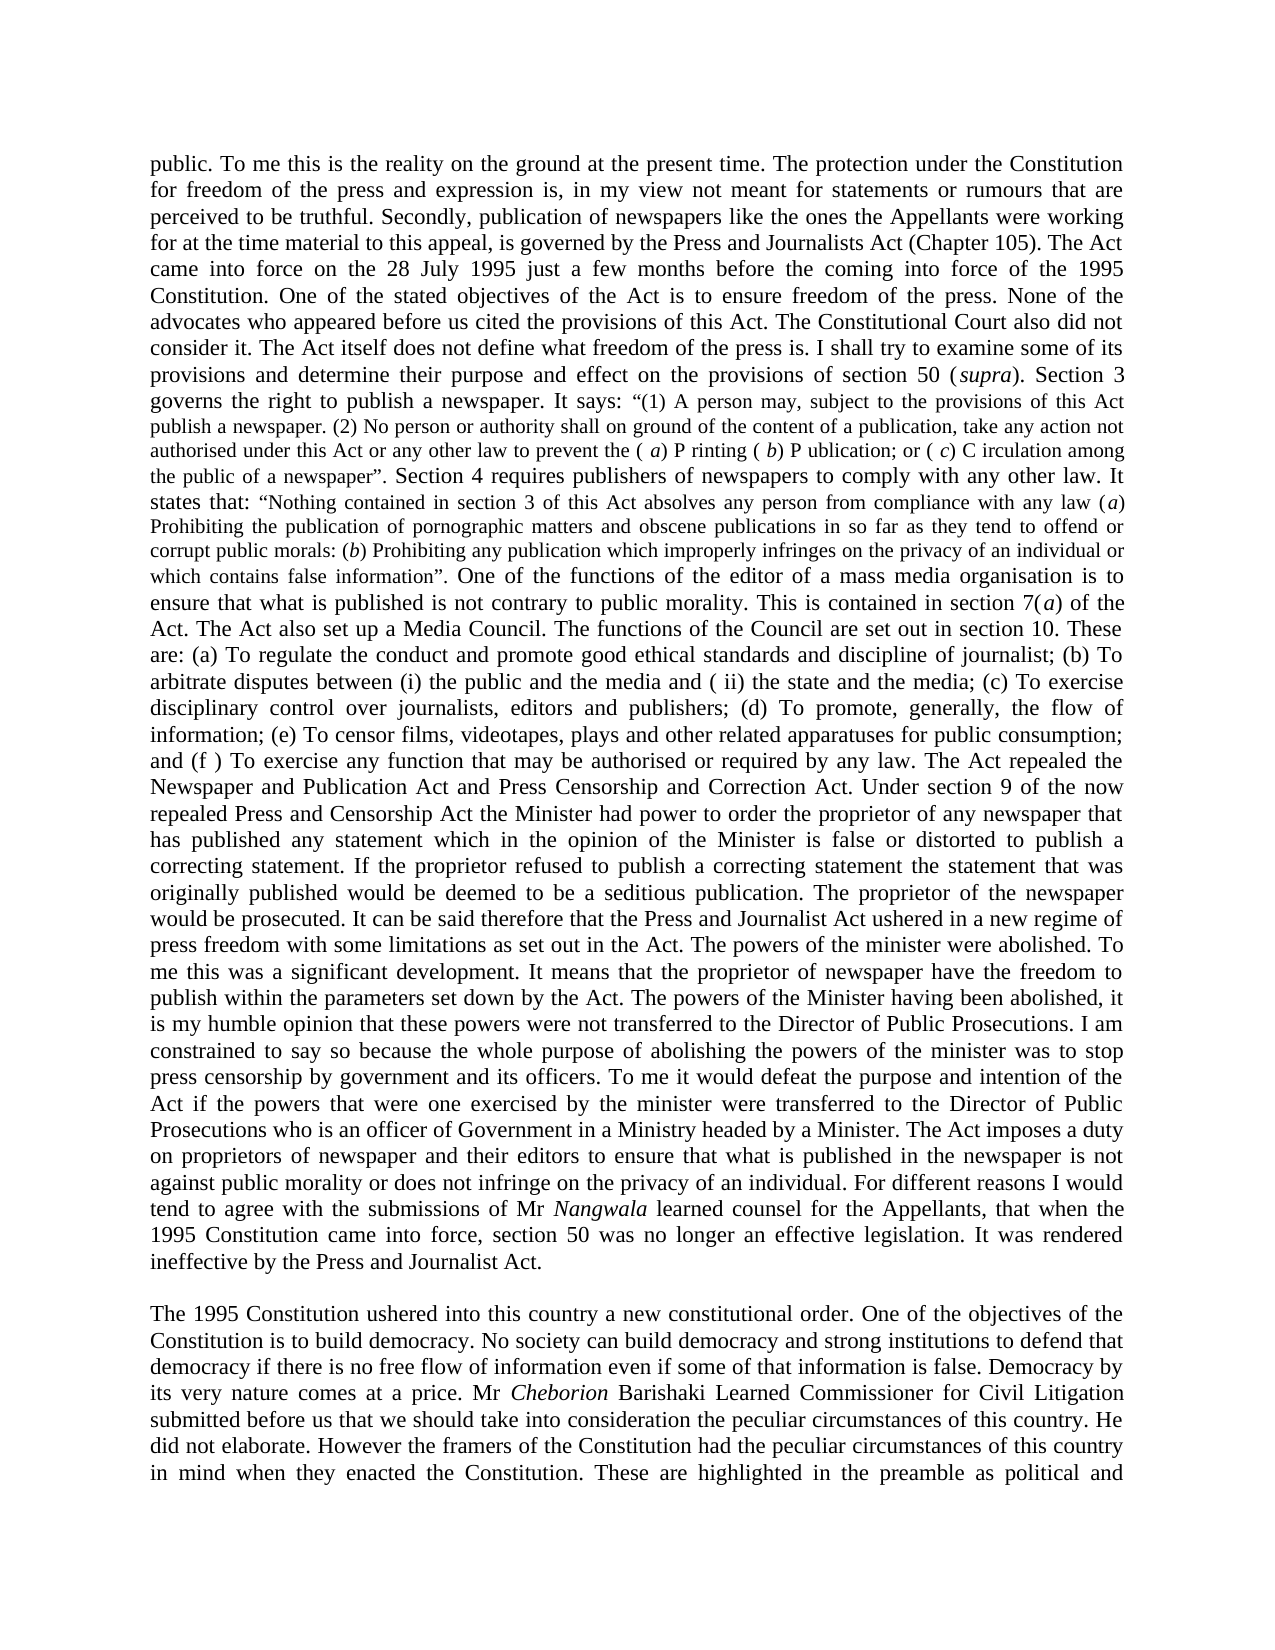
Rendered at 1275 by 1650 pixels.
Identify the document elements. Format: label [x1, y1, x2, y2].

text [150, 1300, 1125, 1485]
text [150, 150, 1125, 1274]
